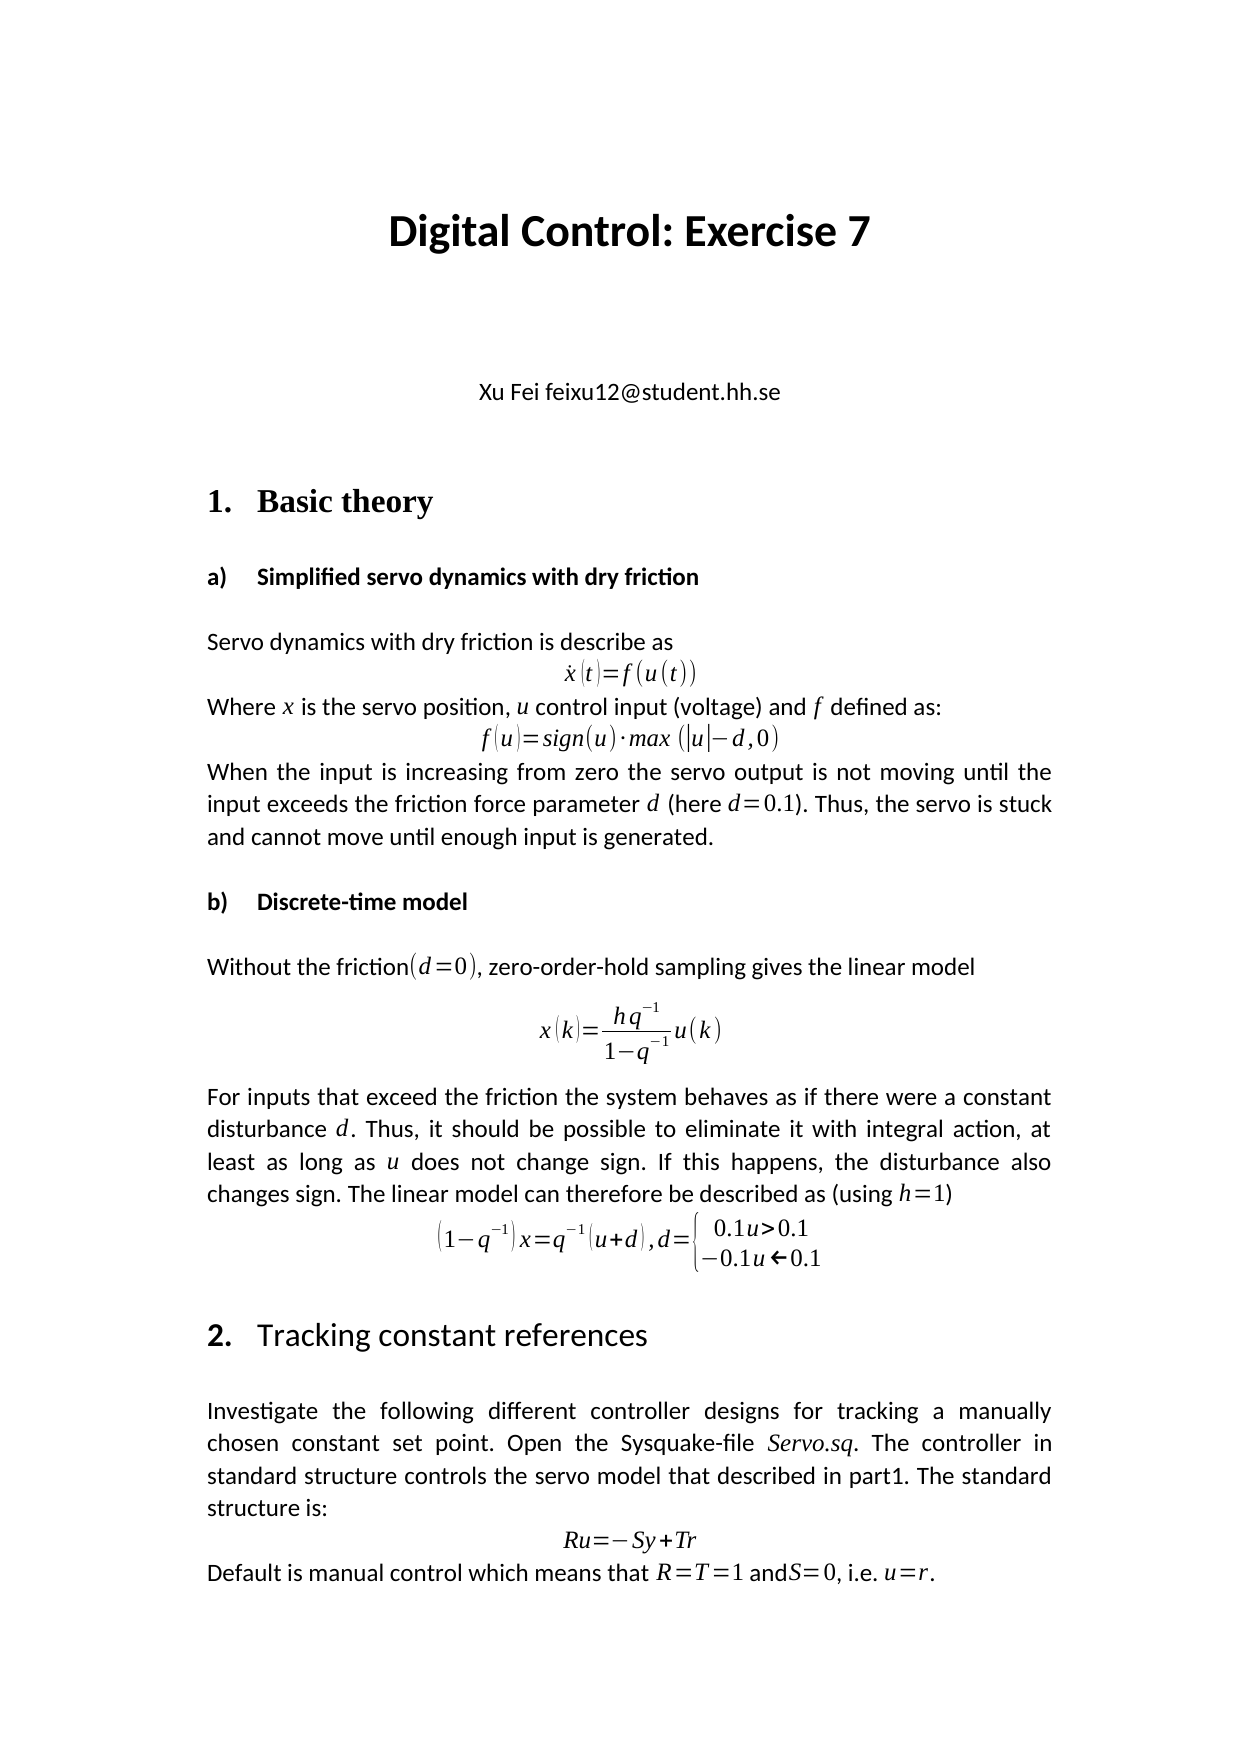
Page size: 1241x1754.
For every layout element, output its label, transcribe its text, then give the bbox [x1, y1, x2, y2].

text Servo dynamics with dry friction is describe as [207, 625, 1053, 657]
text Xu Fei feixu12@student.hh.se [207, 376, 1053, 408]
list Where is the servo position, control input (voltage) and defined as: [207, 690, 1053, 722]
subtitle Basic theory [207, 468, 1053, 533]
text Investigate the following different controller designs for tracking a manually chosen constant set point. Open the Sysquake-file Servo.sq. The controller in standard structure controls the servo model that described in part1. The standard structure is: [207, 1394, 1053, 1524]
subtitle Tracking constant references [207, 1302, 1053, 1367]
list When the input is increasing from zero the servo output is not moving until the input exceeds the friction force parameter (here ). Thus, the servo is stuck and cannot move until enough input is generated. [207, 755, 1053, 852]
list For inputs that exceed the friction the system behaves as if there were a constant disturbance . Thus, it should be possible to eliminate it with integral action, at least as long as does not change sign. If this happens, the disturbance also changes sign. The linear model can therefore be described as (using ) [207, 1080, 1053, 1210]
list Simplified servo dynamics with dry friction [207, 560, 1053, 592]
list Discrete-time model [207, 885, 1053, 917]
text Default is manual control which means that and, i.e. . [207, 1556, 1053, 1589]
subtitle Digital Control: Exercise 7 [207, 197, 1053, 262]
list Without the friction, zero-order-hold sampling gives the linear model [207, 950, 1053, 982]
